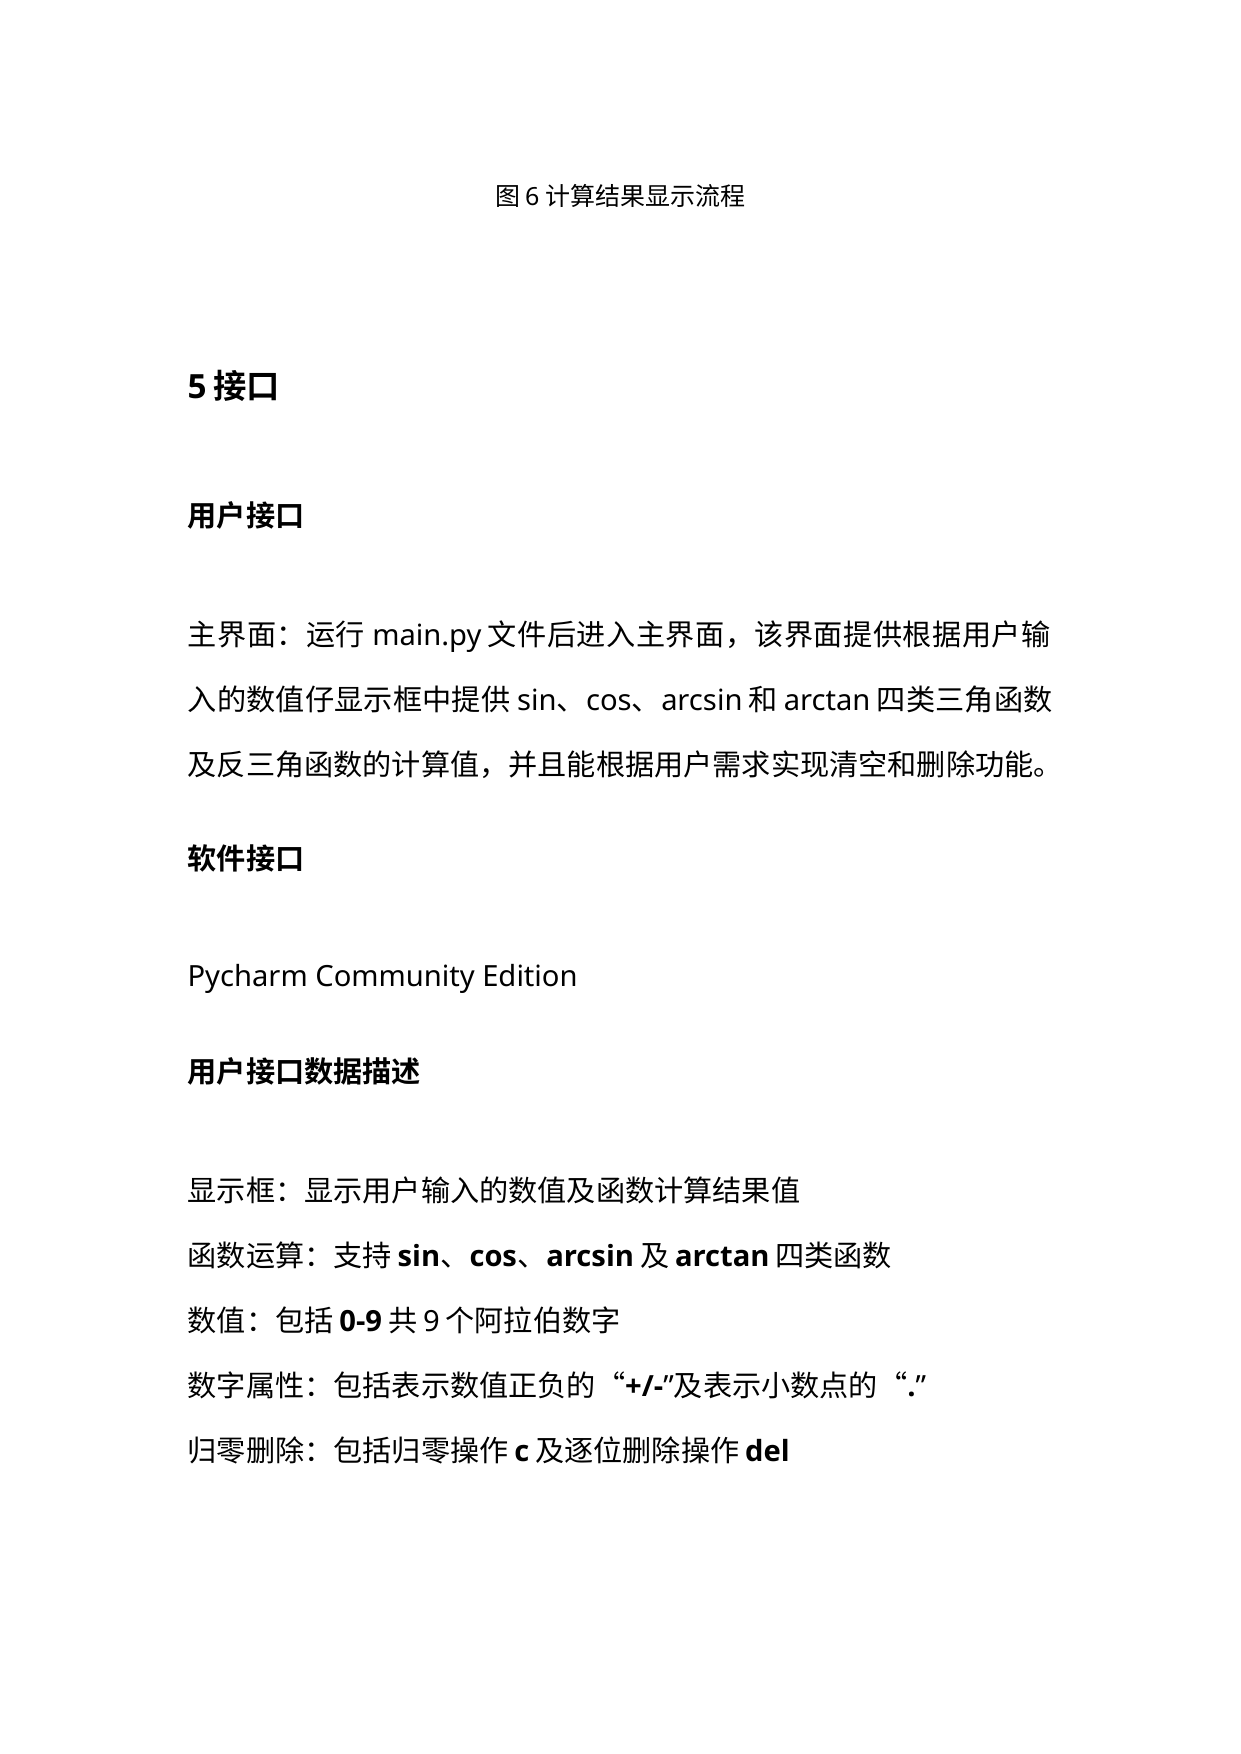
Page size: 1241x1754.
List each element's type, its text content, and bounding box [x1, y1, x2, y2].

text 图6 计算结果显示流程 [187, 162, 1053, 227]
subtitle 用户接口数据描述 [187, 1037, 1053, 1102]
text 主界面：运行main.py文件后进入主界面，该界面提供根据用户输入的数值仔显示框中提供sin、cos、arcsin和arctan四类三角函数及反三角函数的计算值，并且能根据用户需求实现清空和删除功能。 [187, 600, 1053, 795]
text 归零删除：包括归零操作c及逐位删除操作del [187, 1416, 1053, 1481]
text 数字属性：包括表示数值正负的“+/-”及表示小数点的“.” [187, 1351, 1053, 1416]
text 数值：包括0-9共9个阿拉伯数字 [187, 1286, 1053, 1351]
text 显示框：显示用户输入的数值及函数计算结果值 [187, 1156, 1053, 1221]
text 函数运算：支持sin、cos、arcsin及arctan四类函数 [187, 1221, 1053, 1286]
subtitle 软件接口 [187, 824, 1053, 889]
subtitle 5接口 [187, 352, 1053, 417]
text Pycharm Community Edition [187, 943, 1053, 1008]
subtitle 用户接口 [187, 481, 1053, 546]
